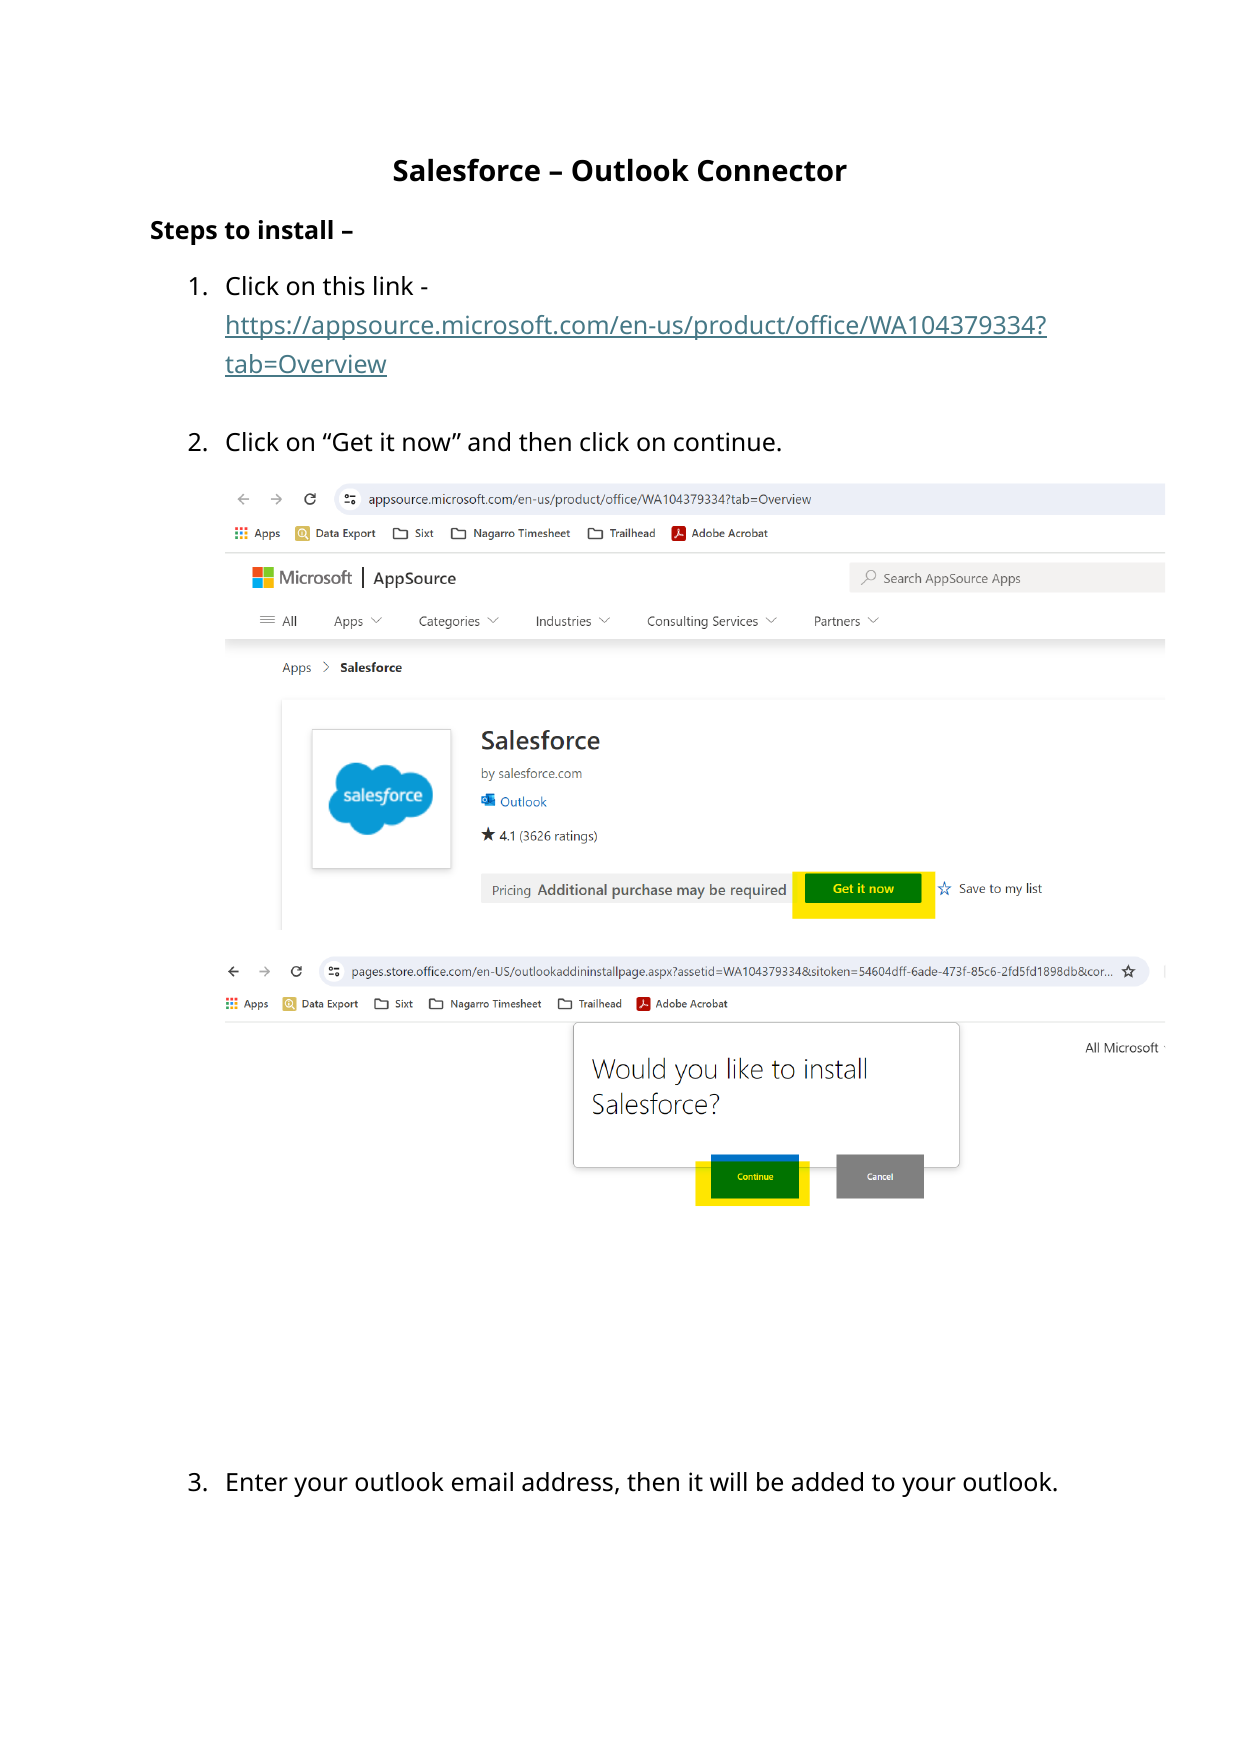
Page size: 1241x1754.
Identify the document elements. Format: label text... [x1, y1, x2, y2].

list Enter your outlook email address, then it will be added to your outlook. [187, 1465, 1090, 1499]
list Click on “Get it now” and then click on continue. [187, 425, 1090, 459]
text Salesforce – Outlook Connector [150, 150, 1090, 190]
picture [225, 480, 1166, 930]
text Steps to install – [150, 212, 1090, 246]
picture [225, 951, 1166, 1332]
list Click on this link - https://appsource.microsoft.com/en-us/product/office/WA104379334?tab=Overview [187, 268, 1090, 381]
